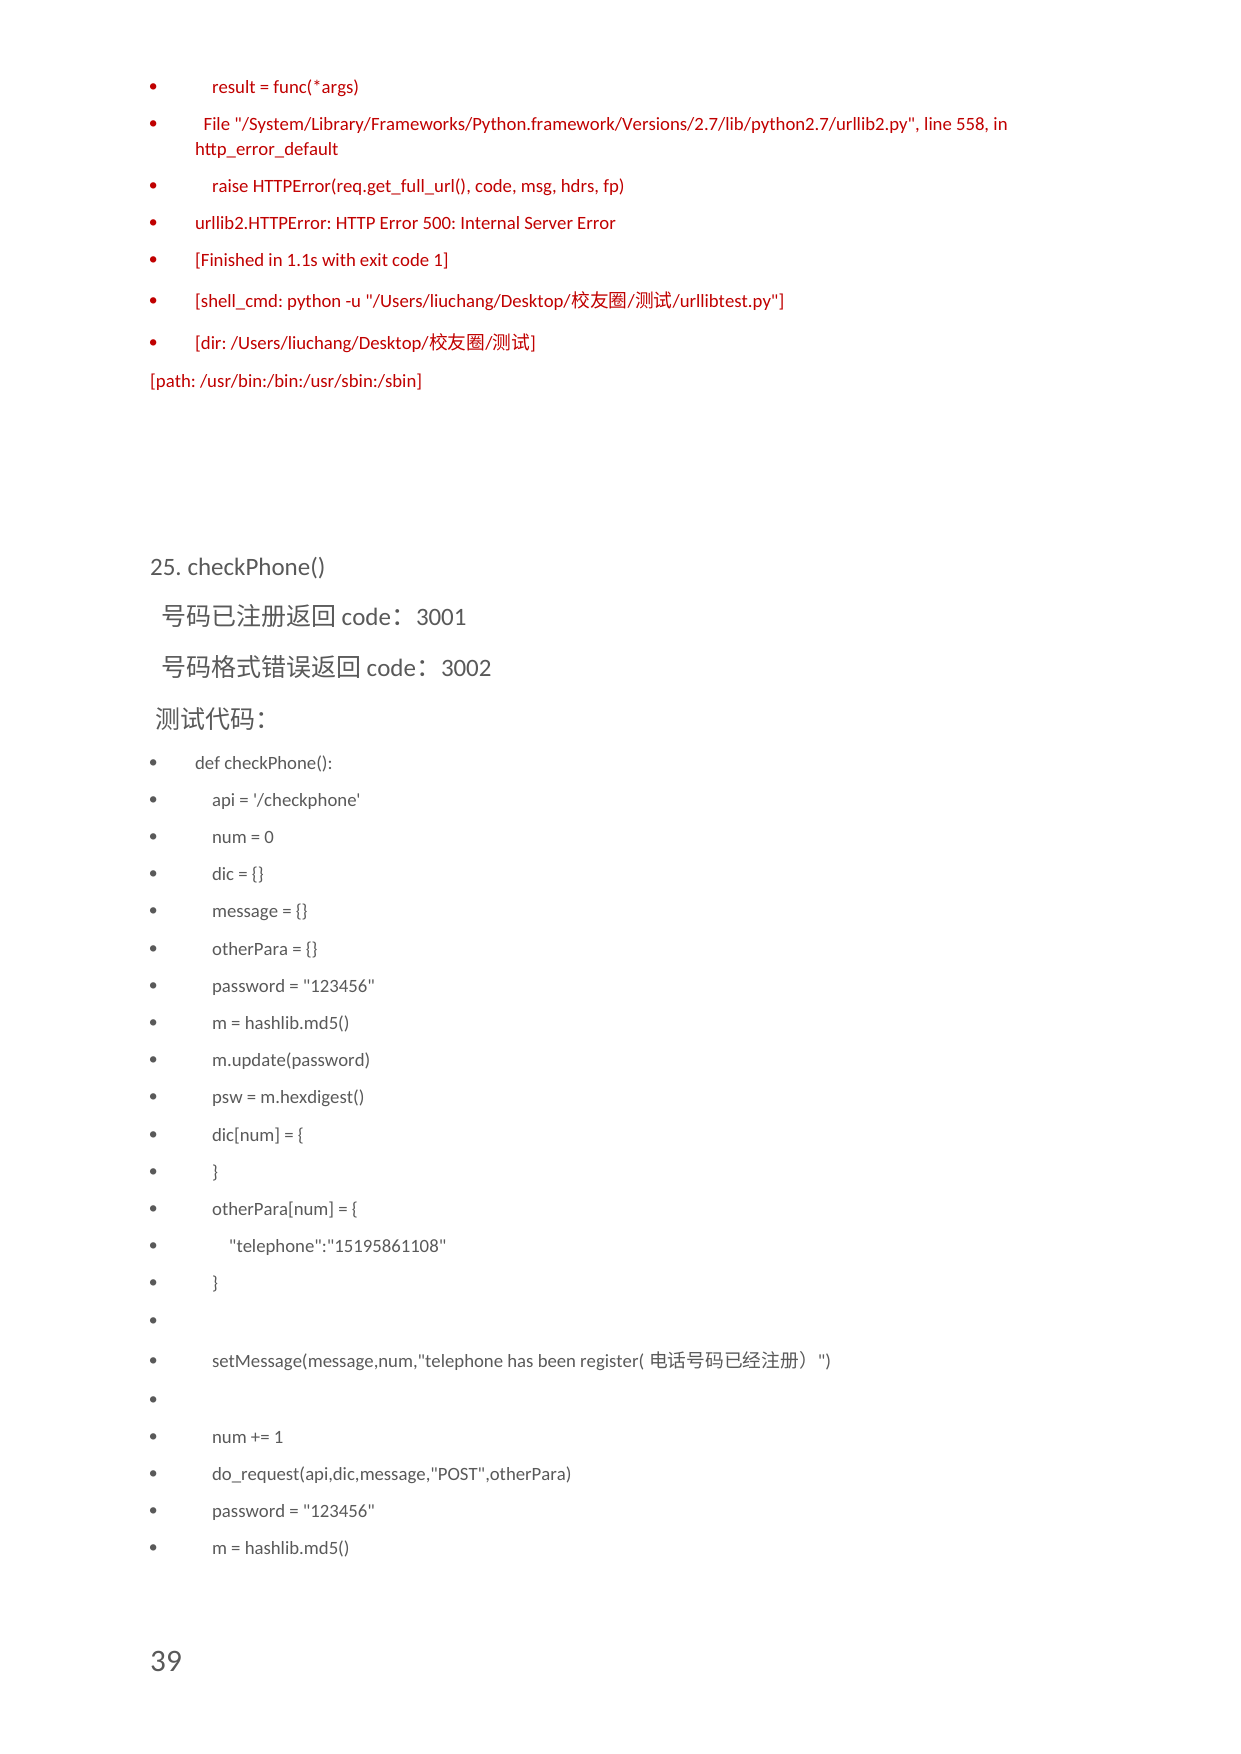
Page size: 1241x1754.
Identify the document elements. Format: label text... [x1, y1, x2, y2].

list def checkPhone(): [150, 751, 1090, 774]
list } [150, 1160, 1090, 1183]
list dic[num] = { [150, 1123, 1090, 1146]
list } [150, 1272, 1090, 1294]
list otherPara[num] = { [150, 1197, 1090, 1220]
list [path: /usr/bin:/bin:/usr/sbin:/sbin] [150, 369, 1090, 392]
list password = "123456" [150, 1499, 1090, 1522]
list otherPara = {} [150, 937, 1090, 960]
list password = "123456" [150, 974, 1090, 997]
list 号码已注册返回code：3001 [150, 596, 1090, 632]
list [Finished in 1.1s with exit code 1] [150, 248, 1090, 271]
list dic = {} [150, 862, 1090, 885]
list "telephone":"15195861108" [150, 1234, 1090, 1257]
list num += 1 [150, 1425, 1090, 1448]
list m.update(password) [150, 1048, 1090, 1071]
list message = {} [150, 900, 1090, 923]
list m = hashlib.md5() [150, 1011, 1090, 1034]
list raise HTTPError(req.get_full_url(), code, msg, hdrs, fp) [150, 174, 1090, 197]
list setMessage(message,num,"telephone has been register( 电话号码已经注册）") [150, 1346, 1090, 1373]
list [dir: /Users/liuchang/Desktop/校友圈/测试] [150, 327, 1090, 354]
list num = 0 [150, 825, 1090, 848]
list result = func(*args) [150, 75, 1090, 98]
list m = hashlib.md5() [150, 1536, 1090, 1559]
list [shell_cmd: python -u "/Users/liuchang/Desktop/校友圈/测试/urllibtest.py"] [150, 286, 1090, 313]
list psw = m.hexdigest() [150, 1086, 1090, 1108]
list File "/System/Library/Frameworks/Python.framework/Versions/2.7/lib/python2.7/urllib2.py", line 558, in http_error_default [150, 112, 1090, 160]
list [150, 1462, 1090, 1485]
list 号码格式错误返回code：3002 [150, 648, 1090, 684]
list api = '/checkphone' [150, 788, 1090, 811]
list 测试代码： [150, 699, 1090, 736]
list 25. checkPhone() [150, 551, 1090, 581]
list urllib2.HTTPError: HTTP Error 500: Internal Server Error [150, 211, 1090, 234]
